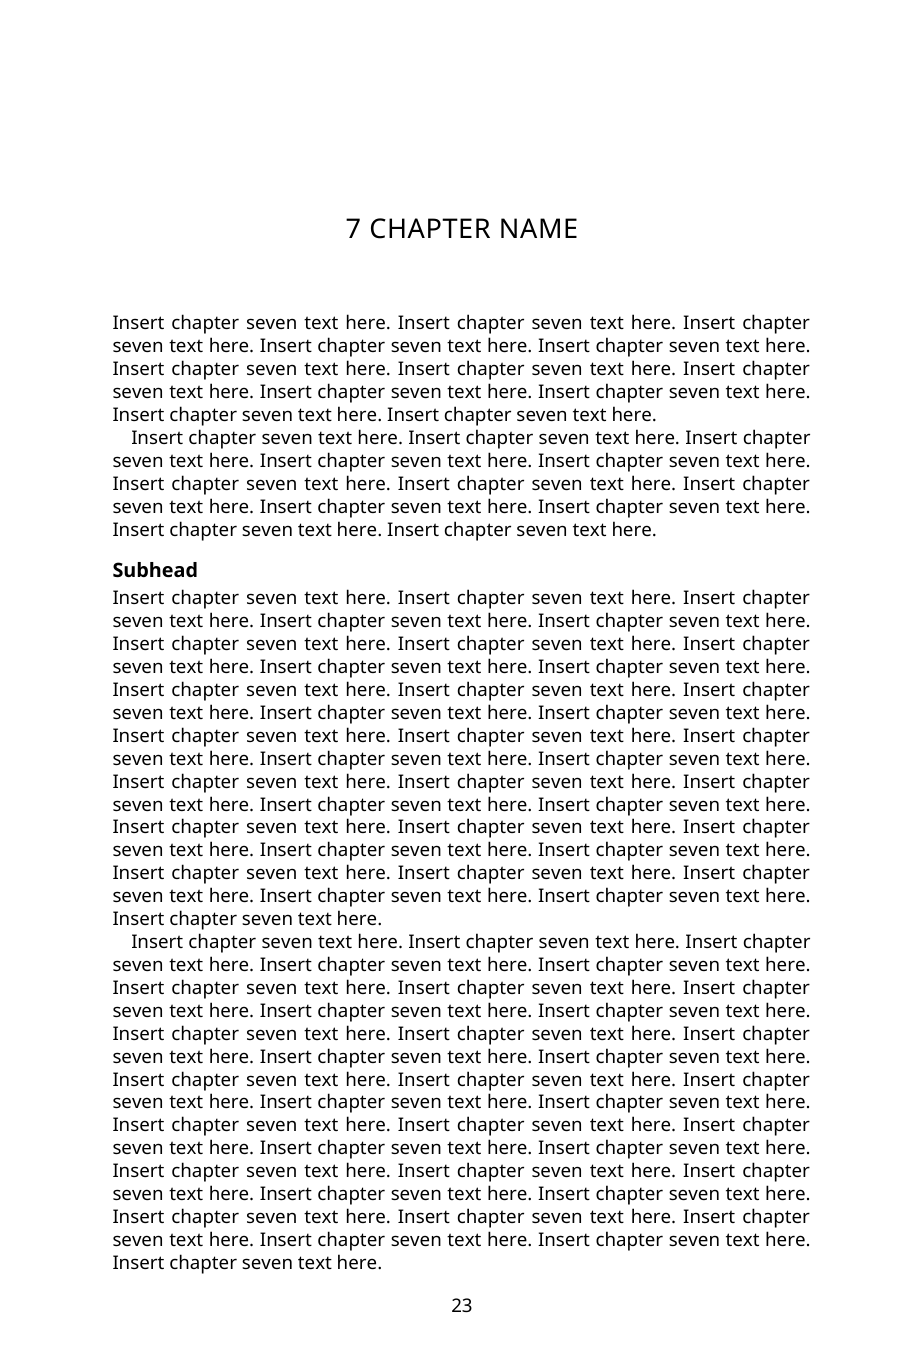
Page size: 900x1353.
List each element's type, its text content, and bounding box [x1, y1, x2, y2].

text Insert chapter seven text here. Insert chapter seven text here. Insert chapter seven text here. Insert chapter seven text here. Insert chapter seven text here. Insert chapter seven text here. Insert chapter seven text here. Insert chapter seven text here. Insert chapter seven text here. Insert chapter seven text here. Insert chapter seven text here. Insert chapter seven text here. [112, 311, 811, 426]
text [112, 930, 811, 1274]
title 7 CHAPTER NAME [112, 212, 811, 245]
text Subhead [112, 559, 811, 582]
text Insert chapter seven text here. Insert chapter seven text here. Insert chapter seven text here. Insert chapter seven text here. Insert chapter seven text here. Insert chapter seven text here. Insert chapter seven text here. Insert chapter seven text here. Insert chapter seven text here. Insert chapter seven text here. Insert chapter seven text here. Insert chapter seven text here. [112, 426, 811, 541]
